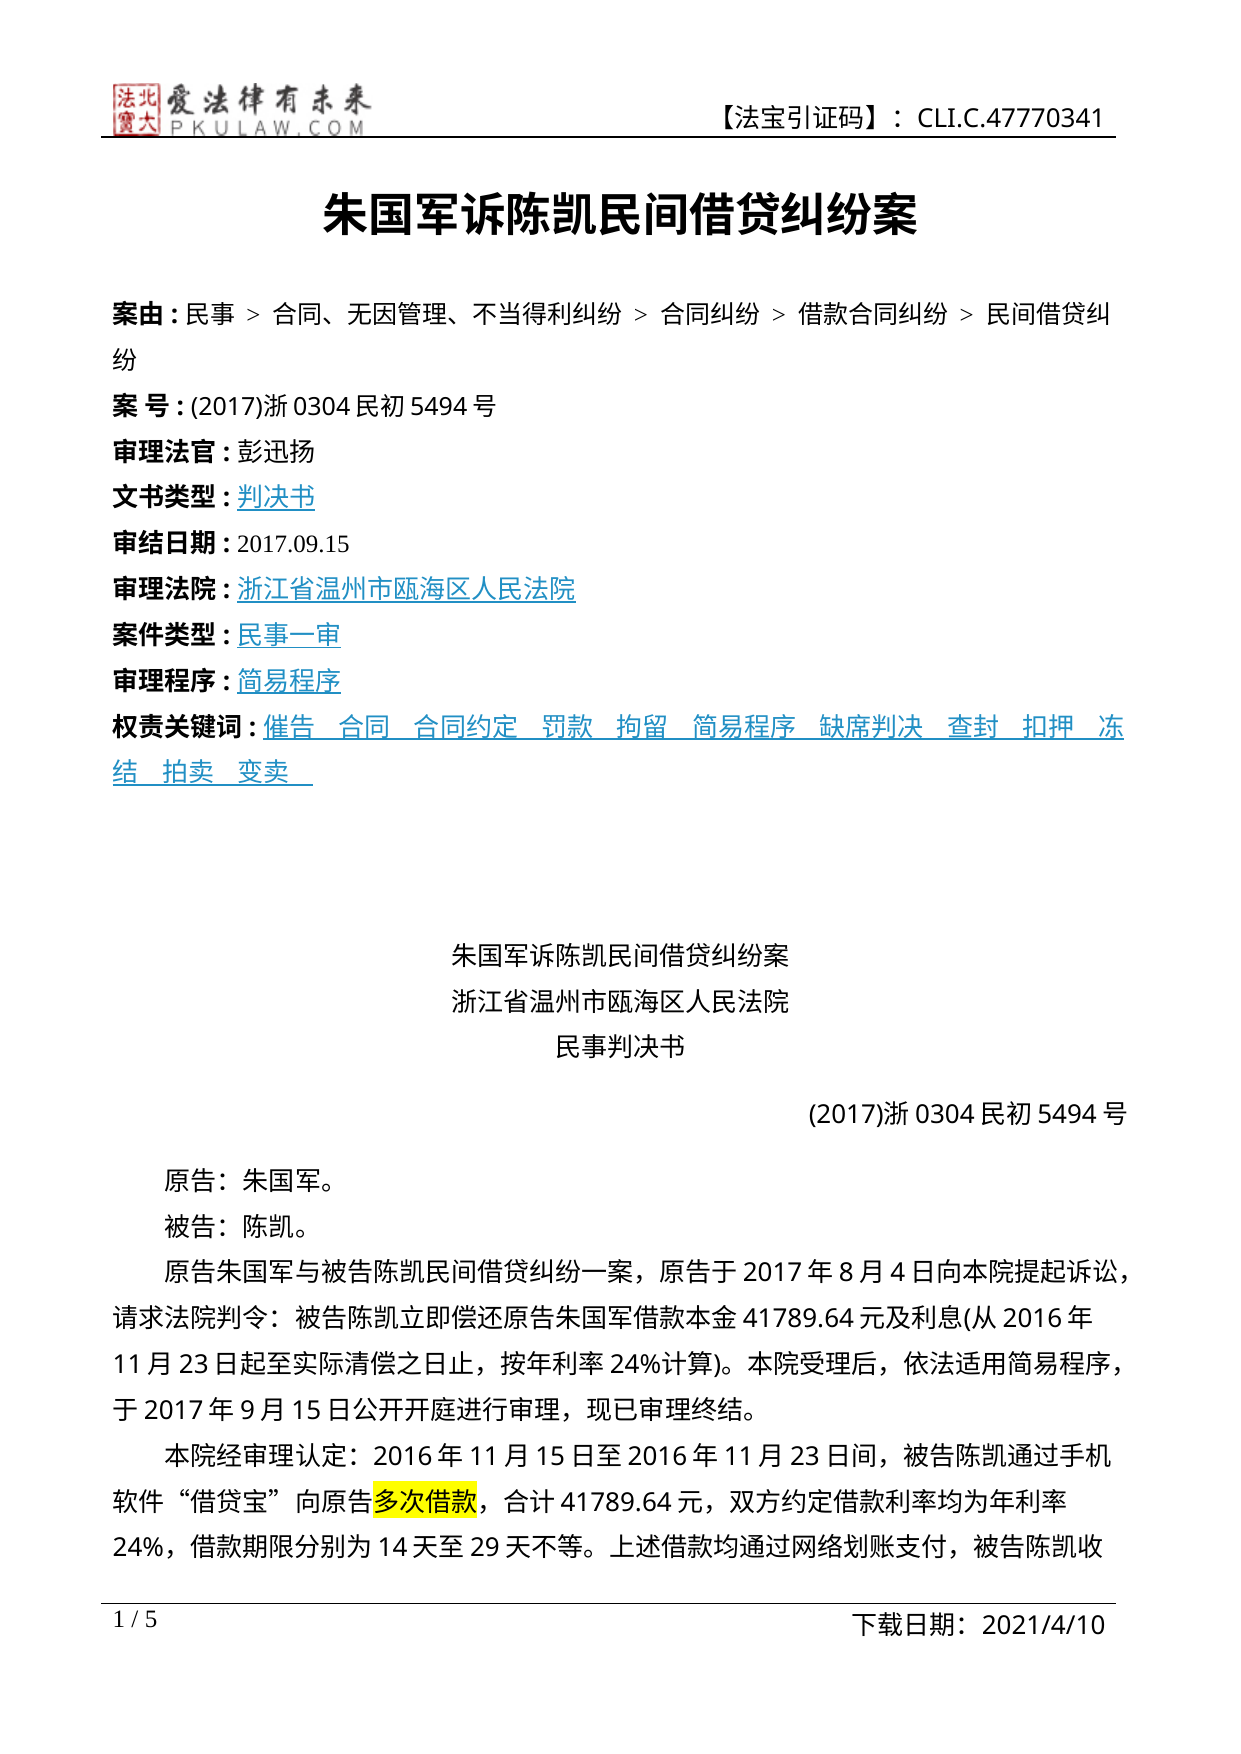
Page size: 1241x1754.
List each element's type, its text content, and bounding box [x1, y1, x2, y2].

text 被告：陈凯。 [112, 1199, 1128, 1245]
text 朱国军诉陈凯民间借贷纠纷案 [112, 928, 1128, 974]
text 民事判决书 [112, 1020, 1128, 1066]
text 案由 : 民事 > 合同、无因管理、不当得利纠纷 > 合同纠纷 > 借款合同纠纷 > 民间借贷纠纷 [112, 287, 1128, 378]
text 原告朱国军与被告陈凯民间借贷纠纷一案，原告于2017年8月4日向本院提起诉讼，请求法院判令：被告陈凯立即偿还原告朱国军借款本金41789.64元及利息(从2016年11月23日起至实际清偿之日止，按年利率24%计算)。本院受理后，依法适用简易程序，于2017年9月15日公开开庭进行审理，现已审理终结。 [112, 1245, 1128, 1428]
text 文书类型 : 判决书 [112, 470, 1128, 516]
text 浙江省温州市瓯海区人民法院 [112, 974, 1128, 1020]
text 审理法院 : 浙江省温州市瓯海区人民法院 [112, 562, 1128, 608]
text 权责关键词 : 催告 合同 合同约定 罚款 拘留 简易程序 缺席判决 查封 扣押 冻结 拍卖 变卖 [112, 699, 1128, 791]
text 审理法官 : 彭迅扬 [112, 424, 1128, 470]
text 案 号 : (2017)浙0304民初5494号 [112, 378, 1128, 424]
picture [112, 83, 373, 136]
text (2017)浙0304民初5494号 [112, 1087, 1128, 1133]
text 审理程序 : 简易程序 [112, 653, 1128, 699]
text 朱国军诉陈凯民间借贷纠纷案 [112, 195, 1128, 241]
text 原告：朱国军。 [112, 1153, 1128, 1199]
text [112, 1428, 1128, 1566]
text 案件类型 : 民事一审 [112, 608, 1128, 653]
text 审结日期 : 2017.09.15 [112, 516, 1128, 562]
